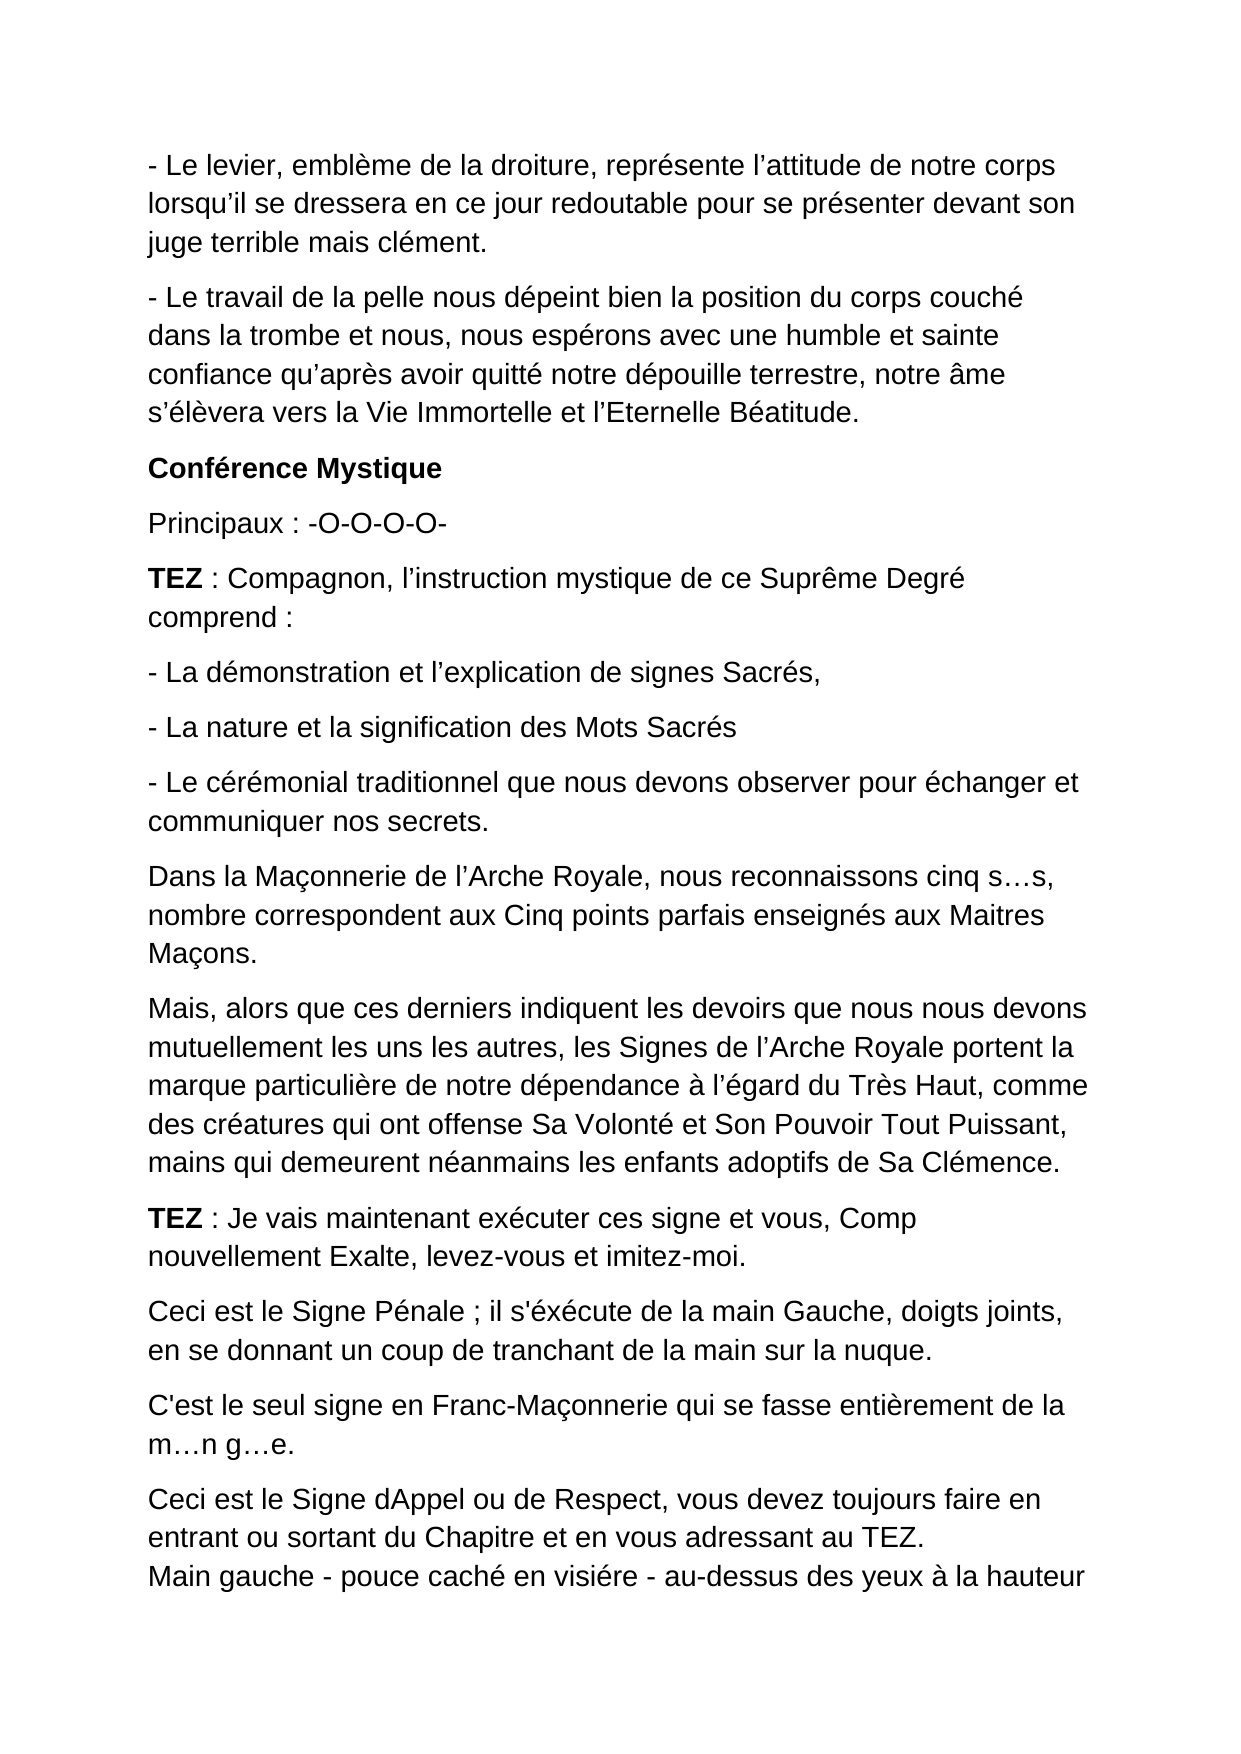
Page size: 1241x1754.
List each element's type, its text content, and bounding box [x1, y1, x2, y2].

text Principaux : -O-O-O-O- [148, 506, 1093, 539]
text - La démonstration et l’explication de signes Sacrés, [148, 655, 1093, 688]
text Mais, alors que ces derniers indiquent les devoirs que nous nous devons mutuellement les uns les autres, les Signes de l’Arche Royale portent la marque particulière de notre dépendance à l’égard du Très Haut, comme des créatures qui ont offense Sa Volonté et Son Pouvoir Tout Puissant, mains qui demeurent néanmains les enfants adoptifs de Sa Clémence. [148, 991, 1093, 1179]
text - Le travail de la pelle nous dépeint bien la position du corps couché dans la trombe et nous, nous espérons avec une humble et sainte confiance qu’après avoir quitté notre dépouille terrestre, notre âme s’élèvera vers la Vie Immortelle et l’Eternelle Béatitude. [148, 280, 1093, 429]
text - La nature et la signification des Mots Sacrés [148, 710, 1093, 744]
text - Le levier, emblème de la droiture, représente l’attitude de notre corps lorsqu’il se dressera en ce jour redoutable pour se présenter devant son juge terrible mais clément. [148, 148, 1093, 258]
text TEZ : Je vais maintenant exécuter ces signe et vous, Comp nouvellement Exalte, levez-vous et imitez-moi. [148, 1201, 1093, 1273]
text C'est le seul signe en Franc-Maçonnerie qui se fasse entièrement de la m…n g…e. [148, 1388, 1093, 1460]
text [148, 1482, 1093, 1593]
text Ceci est le Signe Pénale ; il s'éxécute de la main Gauche, doigts joints, en se donnant un coup de tranchant de la main sur la nuque. [148, 1294, 1093, 1367]
text Dans la Maçonnerie de l’Arche Royale, nous reconnaissons cinq s…s, nombre correspondent aux Cinq points parfais enseignés aux Maitres Maçons. [148, 859, 1093, 970]
text Conférence Mystique [148, 451, 1093, 484]
text - Le cérémonial traditionnel que nous devons observer pour échanger et communiquer nos secrets. [148, 765, 1093, 837]
text TEZ : Compagnon, l’instruction mystique de ce Suprême Degré comprend : [148, 561, 1093, 633]
